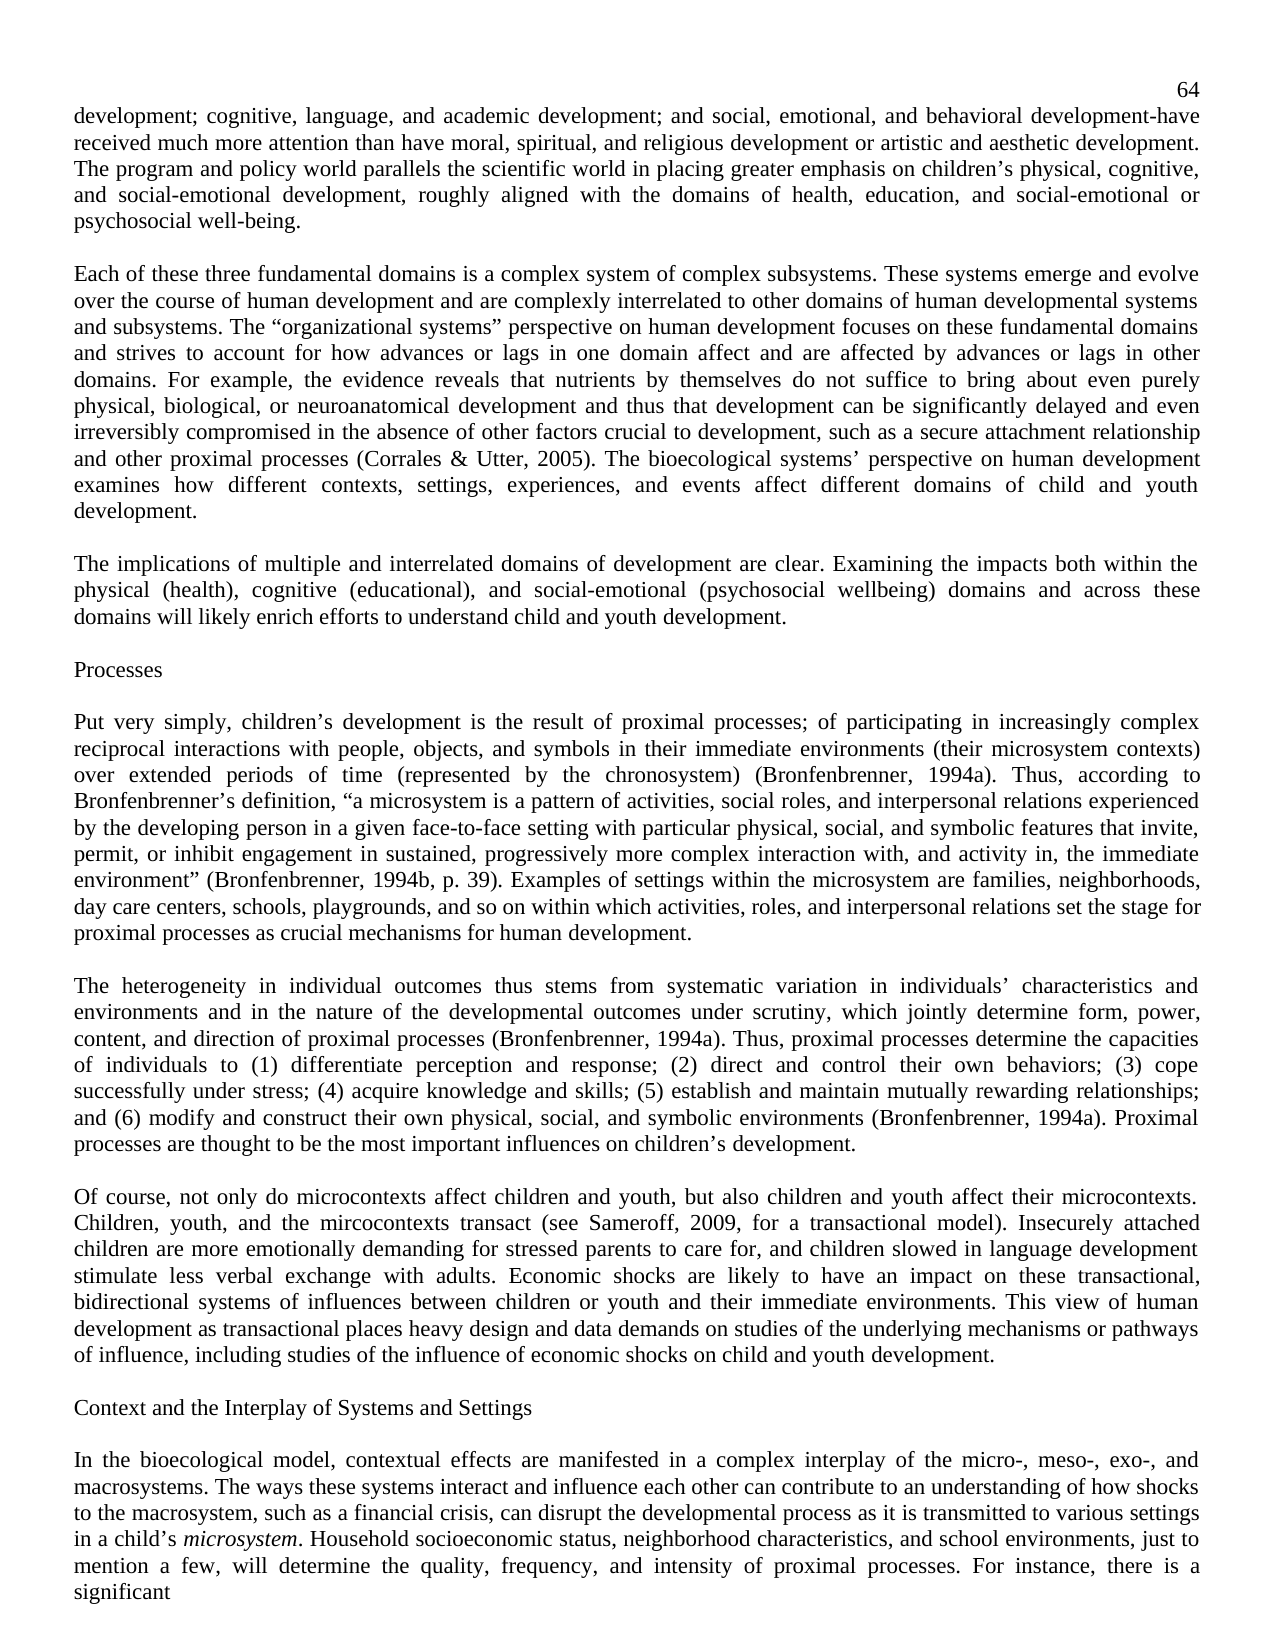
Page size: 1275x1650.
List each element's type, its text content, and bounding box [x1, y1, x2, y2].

text Put very simply, children’s development is the result of proximal processes; of participating in increasingly complex reciprocal interactions with people, objects, and symbols in their immediate environments (their microsystem contexts) over extended periods of time (represented by the chronosystem) (Bronfenbrenner, 1994a). Thus, according to Bronfenbrenner’s definition, “a microsystem is a pattern of activities, social roles, and interpersonal relations experienced by the developing person in a given face-to-face setting with particular physical, social, and symbolic features that invite, permit, or inhibit engagement in sustained, progressively more complex interaction with, and activity in, the immediate environment” (Bronfenbrenner, 1994b, p. 39). Examples of settings within the microsystem are families, neighborhoods, day care centers, schools, playgrounds, and so on within which activities, roles, and interpersonal relations set the stage for proximal processes as crucial mechanisms for human development. [73, 708, 1201, 946]
text The implications of multiple and interrelated domains of development are clear. Examining the impacts both within the physical (health), cognitive (educational), and social-emotional (psychosocial wellbeing) domains and across these domains will likely enrich efforts to understand child and youth development. [73, 550, 1200, 629]
text Of course, not only do microcontexts affect children and youth, but also children and youth affect their microcontexts. Children, youth, and the mircocontexts transact (see Sameroff, 2009, for a transactional model). Insecurely attached children are more emotionally demanding for stressed parents to care for, and children slowed in language development stimulate less verbal exchange with adults. Economic shocks are likely to have an impact on these transactional, bidirectional systems of influences between children or youth and their immediate environments. This view of human development as transactional places heavy design and data demands on studies of the underlying mechanisms or pathways of influence, including studies of the influence of economic shocks on child and youth development. [73, 1183, 1200, 1367]
text The heterogeneity in individual outcomes thus stems from systematic variation in individuals’ characteristics and environments and in the nature of the developmental outcomes under scrutiny, which jointly determine form, power, content, and direction of proximal processes (Bronfenbrenner, 1994a). Thus, proximal processes determine the capacities of individuals to (1) differentiate perception and response; (2) direct and control their own behaviors; (3) cope successfully under stress; (4) acquire knowledge and skills; (5) establish and maintain mutually rewarding relationships; and (6) modify and construct their own physical, social, and symbolic environments (Bronfenbrenner, 1994a). Proximal processes are thought to be the most important influences on children’s development. [73, 972, 1201, 1156]
text Each of these three fundamental domains is a complex system of complex subsystems. These systems emerge and evolve over the course of human development and are complexly interrelated to other domains of human developmental systems and subsystems. The “organizational systems” perspective on human development focuses on these fundamental domains and strives to account for how advances or lags in one domain affect and are affected by advances or lags in other domains. For example, the evidence reveals that nutrients by themselves do not suffice to bring about even purely physical, biological, or neuroanatomical development and thus that development can be significantly delayed and even irreversibly compromised in the absence of other factors crucial to development, such as a secure attachment relationship and other proximal processes (Corrales & Utter, 2005). The bioecological systems’ perspective on human development examines how different contexts, settings, experiences, and events affect different domains of child and youth development. [73, 260, 1201, 524]
text development; cognitive, language, and academic development; and social, emotional, and behavioral development-have received much more attention than have moral, spiritual, and religious development or artistic and aesthetic development. The program and policy world parallels the scientific world in placing greater emphasis on children’s physical, cognitive, and social-emotional development, roughly aligned with the domains of health, education, and social-emotional or psychosocial well-being. [73, 102, 1201, 234]
text Processes [73, 656, 1223, 682]
text Context and the Interplay of Systems and Settings [73, 1394, 1223, 1420]
text In the bioecological model, contextual effects are manifested in a complex interplay of the micro-, meso-, exo-, and macrosystems. The ways these systems interact and influence each other can contribute to an understanding of how shocks to the macrosystem, such as a financial crisis, can disrupt the developmental process as it is transmitted to various settings in a child’s microsystem. Household socioeconomic status, neighborhood characteristics, and school environments, just to mention a few, will determine the quality, frequency, and intensity of proximal processes. For instance, there is a significant [73, 1446, 1201, 1604]
